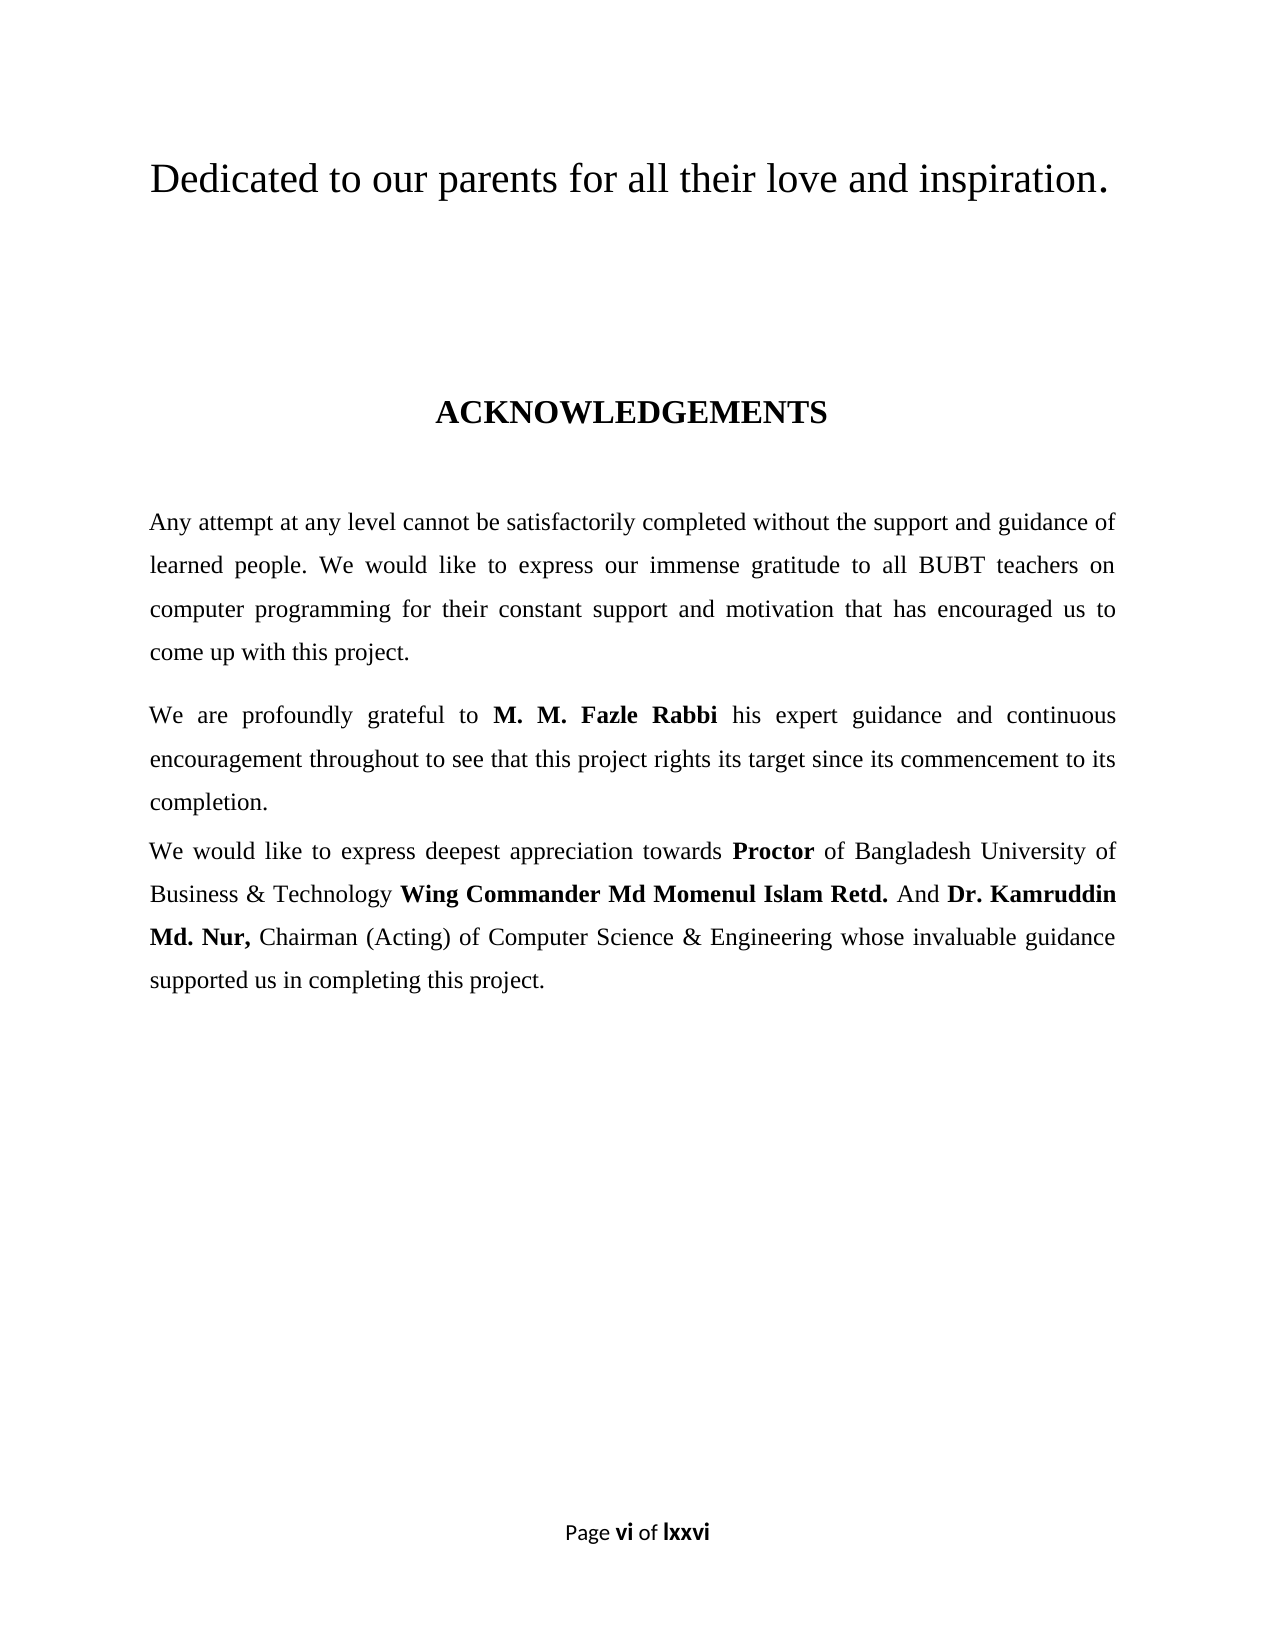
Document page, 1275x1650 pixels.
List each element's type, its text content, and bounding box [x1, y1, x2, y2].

text Dedicated to our parents for all their love and inspiration. [150, 150, 1113, 203]
text ACKNOWLEDGEMENTS [217, 392, 1046, 430]
text We would like to express deepest appreciation towards Proctor of Bangladesh University of Business & Technology Wing Commander Md Momenul Islam Retd. And Dr. Kamruddin Md. Nur, Chairman (Acting) of Computer Science & Engineering whose invaluable guidance supported us in completing this project. [148, 836, 1117, 994]
text Any attempt at any level cannot be satisfactorily completed without the support and guidance of learned people. We would like to express our immense gratitude to all BUBT teachers on computer programming for their constant support and motivation that has encouraged us to come up with this project. [148, 507, 1117, 666]
text We are profoundly grateful to M. M. Fazle Rabbi his expert guidance and continuous encouragement throughout to see that this project rights its target since its commencement to its completion. [148, 701, 1117, 816]
